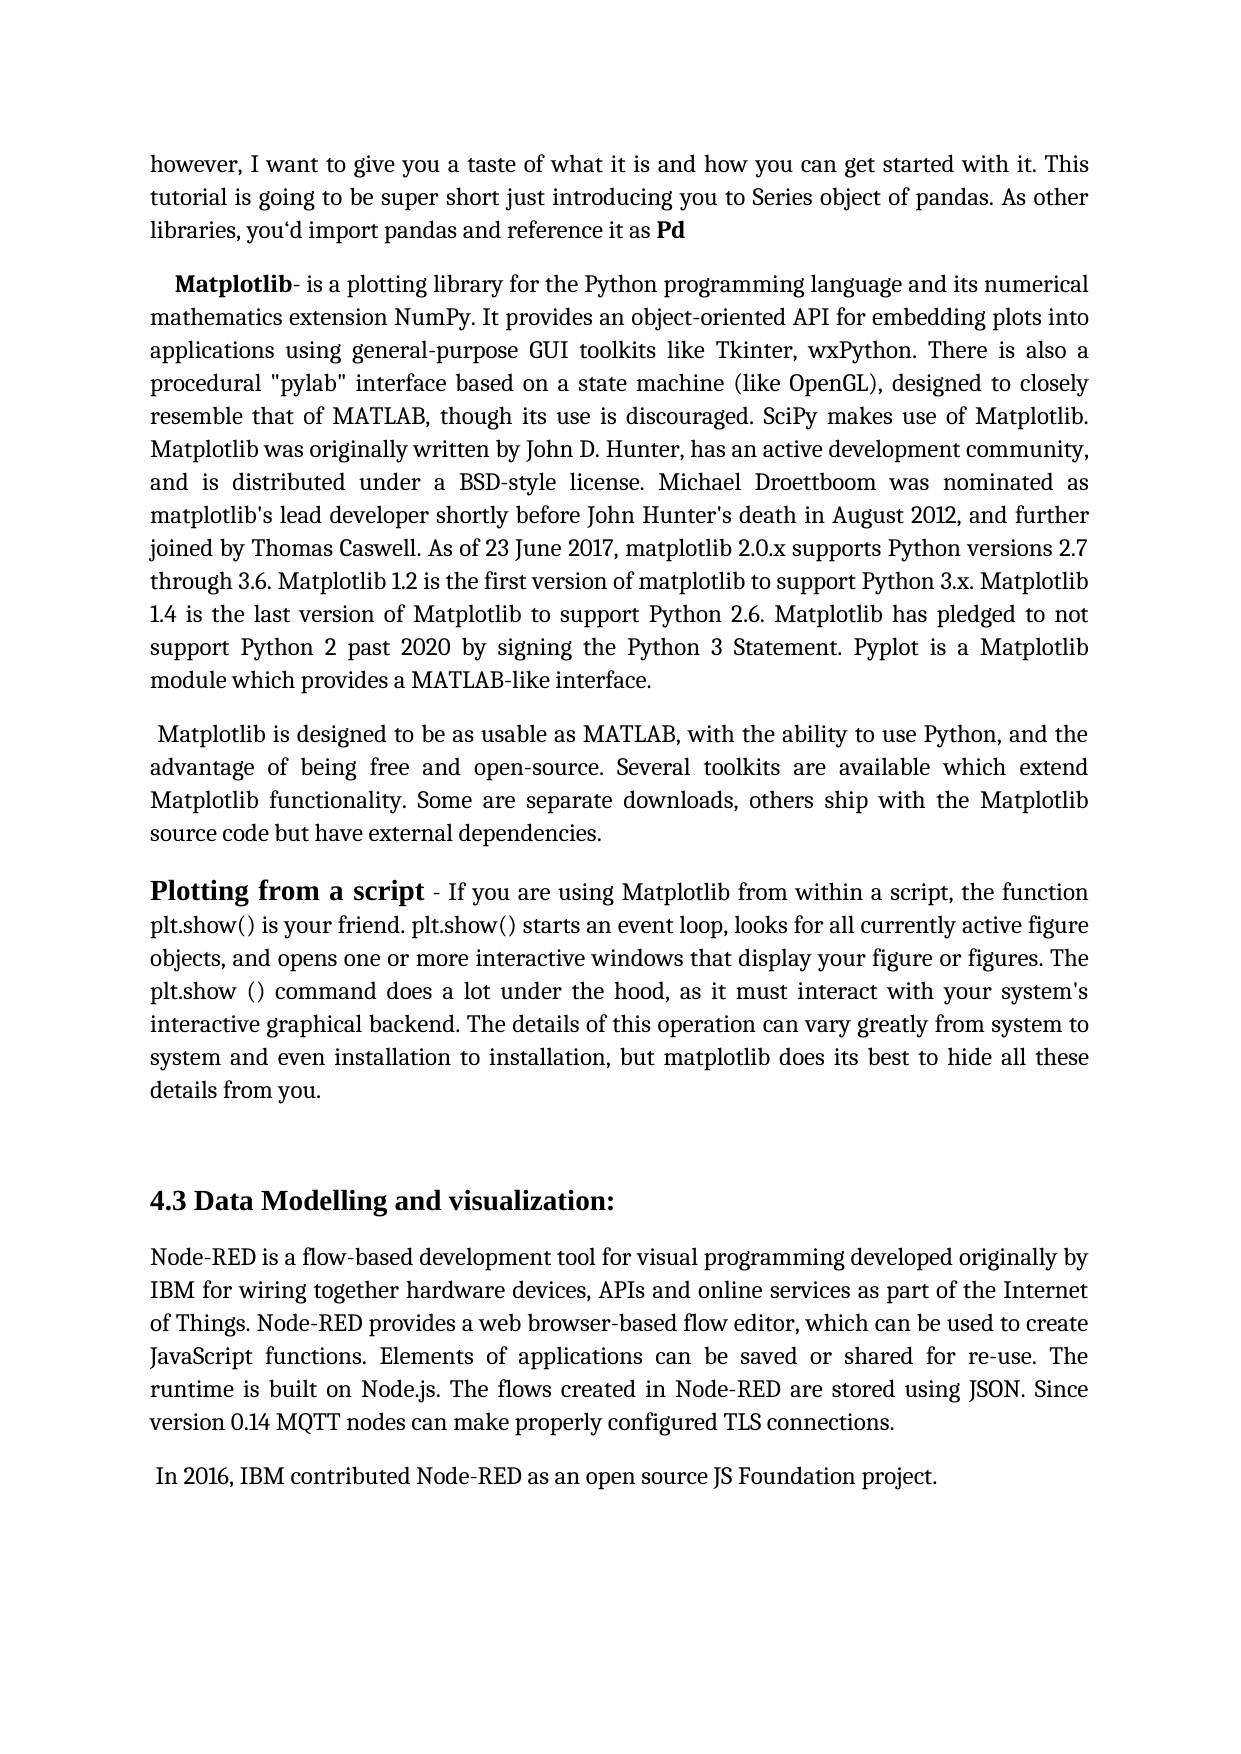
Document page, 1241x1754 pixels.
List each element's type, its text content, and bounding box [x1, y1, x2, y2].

text 4.3 Data Modelling and visualization: [150, 1183, 1090, 1217]
text In 2016, IBM contributed Node-RED as an open source JS Foundation project. [150, 1462, 1090, 1491]
text Node-RED is a flow-based development tool for visual programming developed originally by IBM for wiring together hardware devices, APIs and online services as part of the Internet of Things. Node-RED provides a web browser-based flow editor, which can be used to create JavaScript functions. Elements of applications can be saved or shared for re-use. The runtime is built on Node.js. The flows created in Node-RED are stored using JSON. Since version 0.14 MQTT nodes can make properly configured TLS connections. [150, 1243, 1090, 1437]
text Plotting from a script - If you are using Matplotlib from within a script, the function plt.show() is your friend. plt.show() starts an event loop, looks for all currently active figure objects, and opens one or more interactive windows that display your figure or figures. The plt.show () command does a lot under the hood, as it must interact with your system's interactive graphical backend. The details of this operation can vary greatly from system to system and even installation to installation, but matplotlib does its best to hide all these details from you. [150, 873, 1090, 1104]
text Matplotlib- is a plotting library for the Python programming language and its numerical mathematics extension NumPy. It provides an object-oriented API for embedding plots into applications using general-purpose GUI toolkits like Tkinter, wxPython. There is also a procedural "pylab" interface based on a state machine (like OpenGL), designed to closely resemble that of MATLAB, though its use is discouraged. SciPy makes use of Matplotlib. Matplotlib was originally written by John D. Hunter, has an active development community, and is distributed under a BSD-style license. Michael Droettboom was nominated as matplotlib's lead developer shortly before John Hunter's death in August 2012, and further joined by Thomas Caswell. As of 23 June 2017, matplotlib 2.0.x supports Python versions 2.7 through 3.6. Matplotlib 1.2 is the first version of matplotlib to support Python 3.x. Matplotlib 1.4 is the last version of Matplotlib to support Python 2.6. Matplotlib has pledged to not support Python 2 past 2020 by signing the Python 3 Statement. Pyplot is a Matplotlib module which provides a MATLAB-like interface. [150, 270, 1090, 695]
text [150, 150, 1090, 245]
text Matplotlib is designed to be as usable as MATLAB, with the ability to use Python, and the advantage of being free and open-source. Several toolkits are available which extend Matplotlib functionality. Some are separate downloads, others ship with the Matplotlib source code but have external dependencies. [150, 720, 1090, 848]
